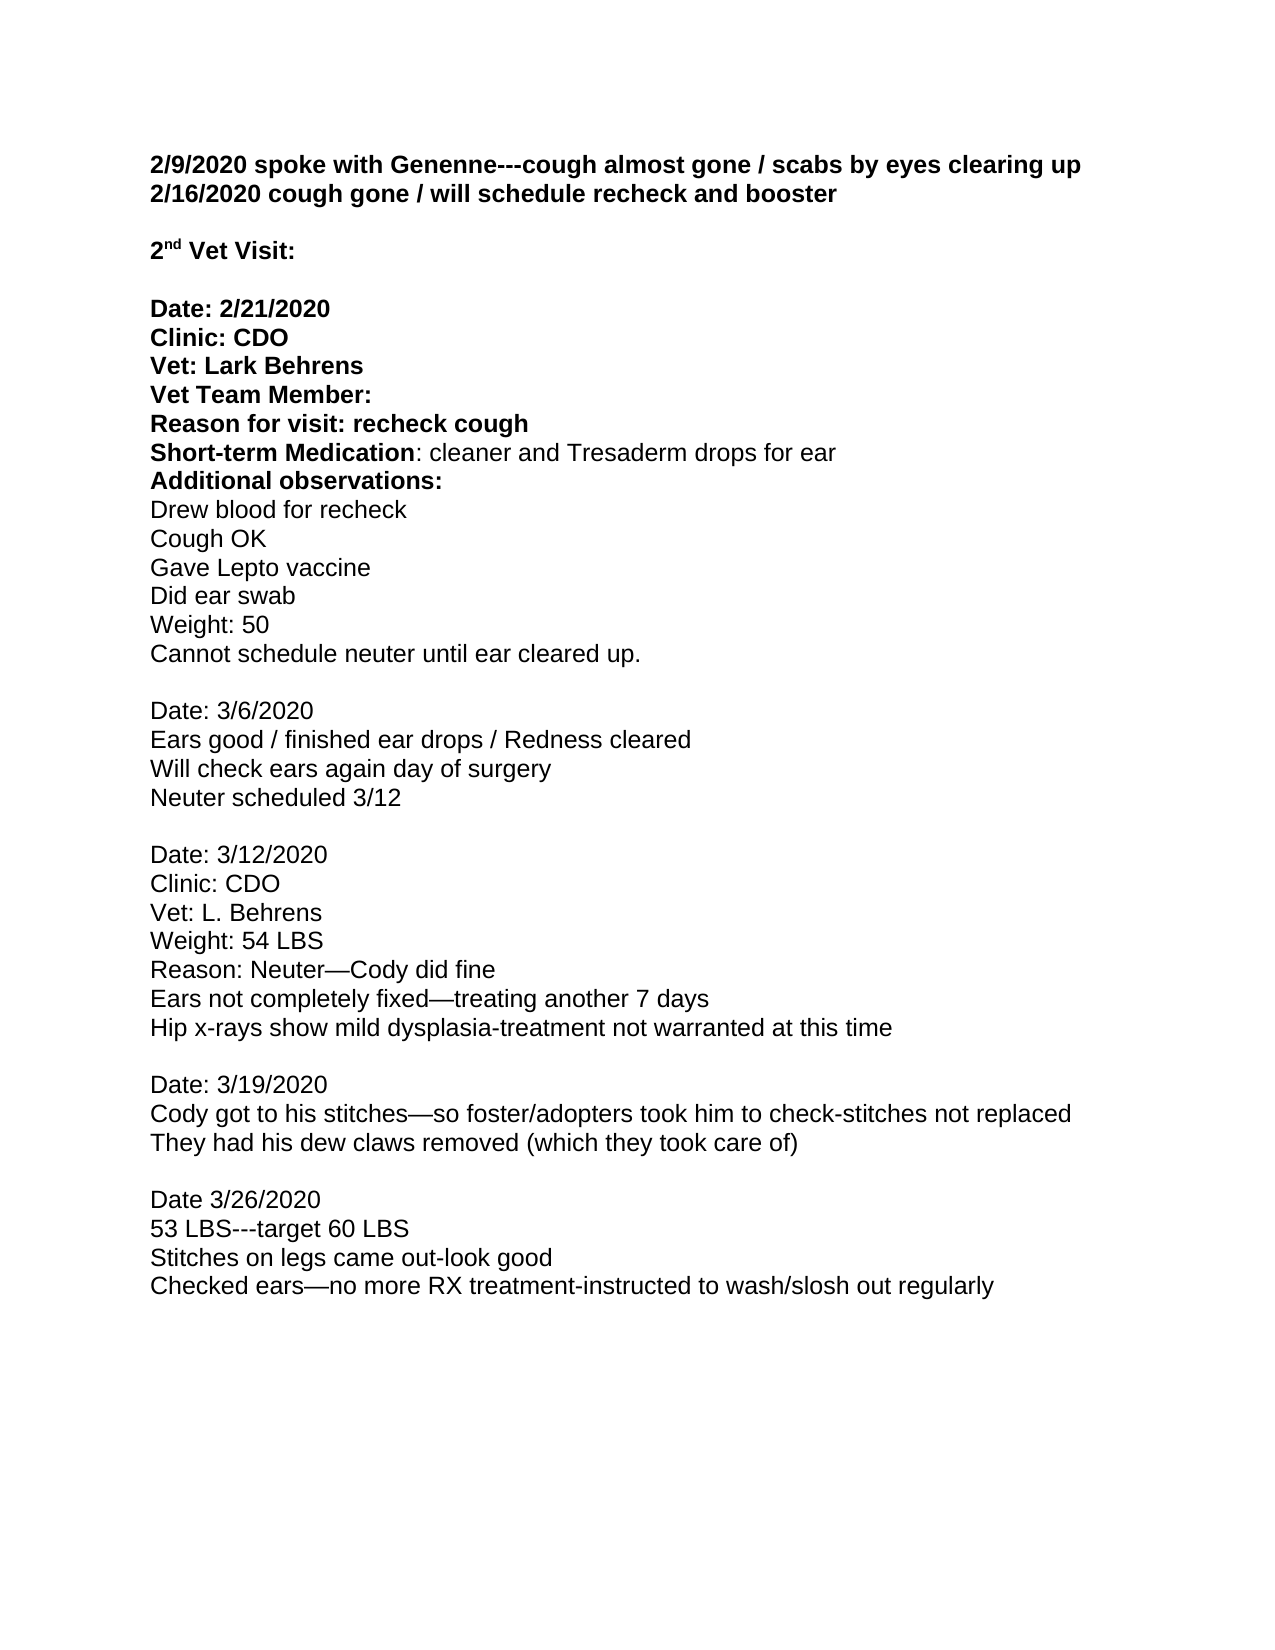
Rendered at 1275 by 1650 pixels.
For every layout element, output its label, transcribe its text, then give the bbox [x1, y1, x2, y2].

text 2/9/2020 spoke with Genenne---cough almost gone / scabs by eyes clearing up [150, 150, 1125, 179]
text Vet Team Member: [150, 380, 1125, 409]
text Cannot schedule neuter until ear cleared up. [150, 639, 1125, 667]
text Weight: 54 LBS [150, 926, 1125, 955]
text Reason: Neuter—Cody did fine [150, 955, 1125, 984]
text They had his dew claws removed (which they took care of) [150, 1127, 1125, 1156]
text Hip x-rays show mild dysplasia-treatment not warranted at this time [150, 1012, 1125, 1041]
text Date: 3/12/2020 [150, 840, 1125, 869]
text Clinic: CDO [150, 322, 1125, 351]
text 2nd Vet Visit: [150, 236, 1125, 265]
text Additional observations: [150, 466, 1125, 495]
text Drew blood for recheck [150, 495, 1125, 524]
text Date 3/26/2020 [150, 1185, 1125, 1214]
text Stitches on legs came out-look good [150, 1242, 1125, 1271]
text Reason for visit: recheck cough [150, 409, 1125, 437]
text Weight: 50 [150, 610, 1125, 639]
text Gave Lepto vaccine [150, 552, 1125, 581]
text Vet: L. Behrens [150, 897, 1125, 926]
text Short-term Medication: cleaner and Tresaderm drops for ear [150, 437, 1125, 466]
text Date: 3/6/2020 [150, 696, 1125, 725]
text Cody got to his stitches—so foster/adopters took him to check-stitches not replaced [150, 1099, 1125, 1127]
text Date: 2/21/2020 [150, 294, 1125, 322]
text Ears not completely fixed—treating another 7 days [150, 984, 1125, 1012]
text Clinic: CDO [150, 869, 1125, 897]
text Will check ears again day of surgery [150, 754, 1125, 782]
text Vet: Lark Behrens [150, 351, 1125, 380]
text Did ear swab [150, 581, 1125, 610]
text Neuter scheduled 3/12 [150, 782, 1125, 811]
text Ears good / finished ear drops / Redness cleared [150, 725, 1125, 754]
text 53 LBS---target 60 LBS [150, 1214, 1125, 1242]
text Date: 3/19/2020 [150, 1070, 1125, 1099]
text Checked ears—no more RX treatment-instructed to wash/slosh out regularly [150, 1271, 1125, 1300]
text 2/16/2020 cough gone / will schedule recheck and booster [150, 179, 1125, 207]
text Cough OK [150, 524, 1125, 552]
